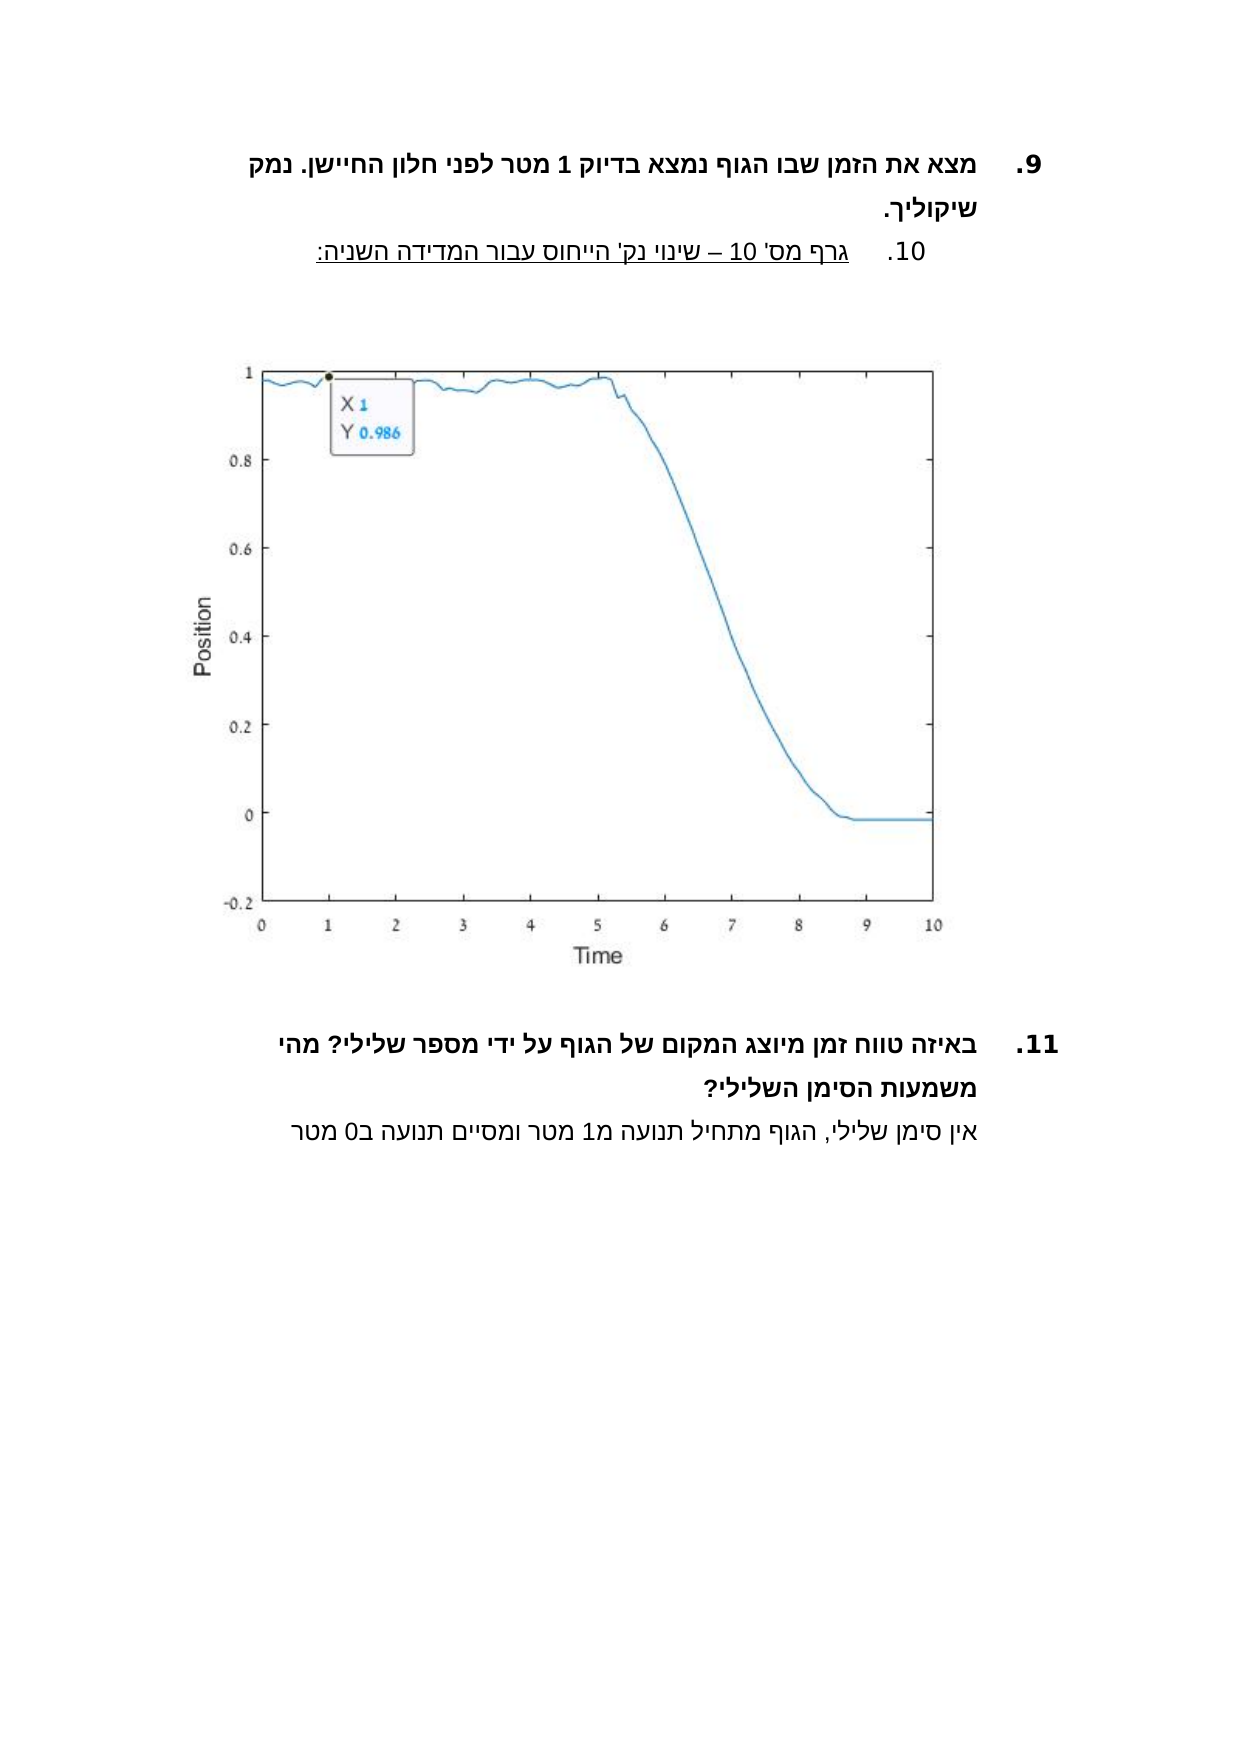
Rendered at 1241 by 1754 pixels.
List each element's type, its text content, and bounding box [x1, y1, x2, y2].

list באיזה טווח זמן מיוצג המקום של הגוף על ידי מספר שלילי? מהי משמעות הסימן השלילי? [187, 1031, 1015, 1103]
list מצא את הזמן שבו הגוף נמצא בדיוק 1 מטר לפני חלון החיישן. נמק שיקוליך. [187, 150, 1015, 222]
list גרף מס' 10 – שינוי נק' הייחוס עבור המדידה השניה: [187, 237, 1015, 266]
list אין סימן שלילי, הגוף מתחיל תנועה מ1 מטר ומסיים תנועה ב0 מטר [187, 1117, 978, 1146]
picture [150, 324, 1015, 973]
